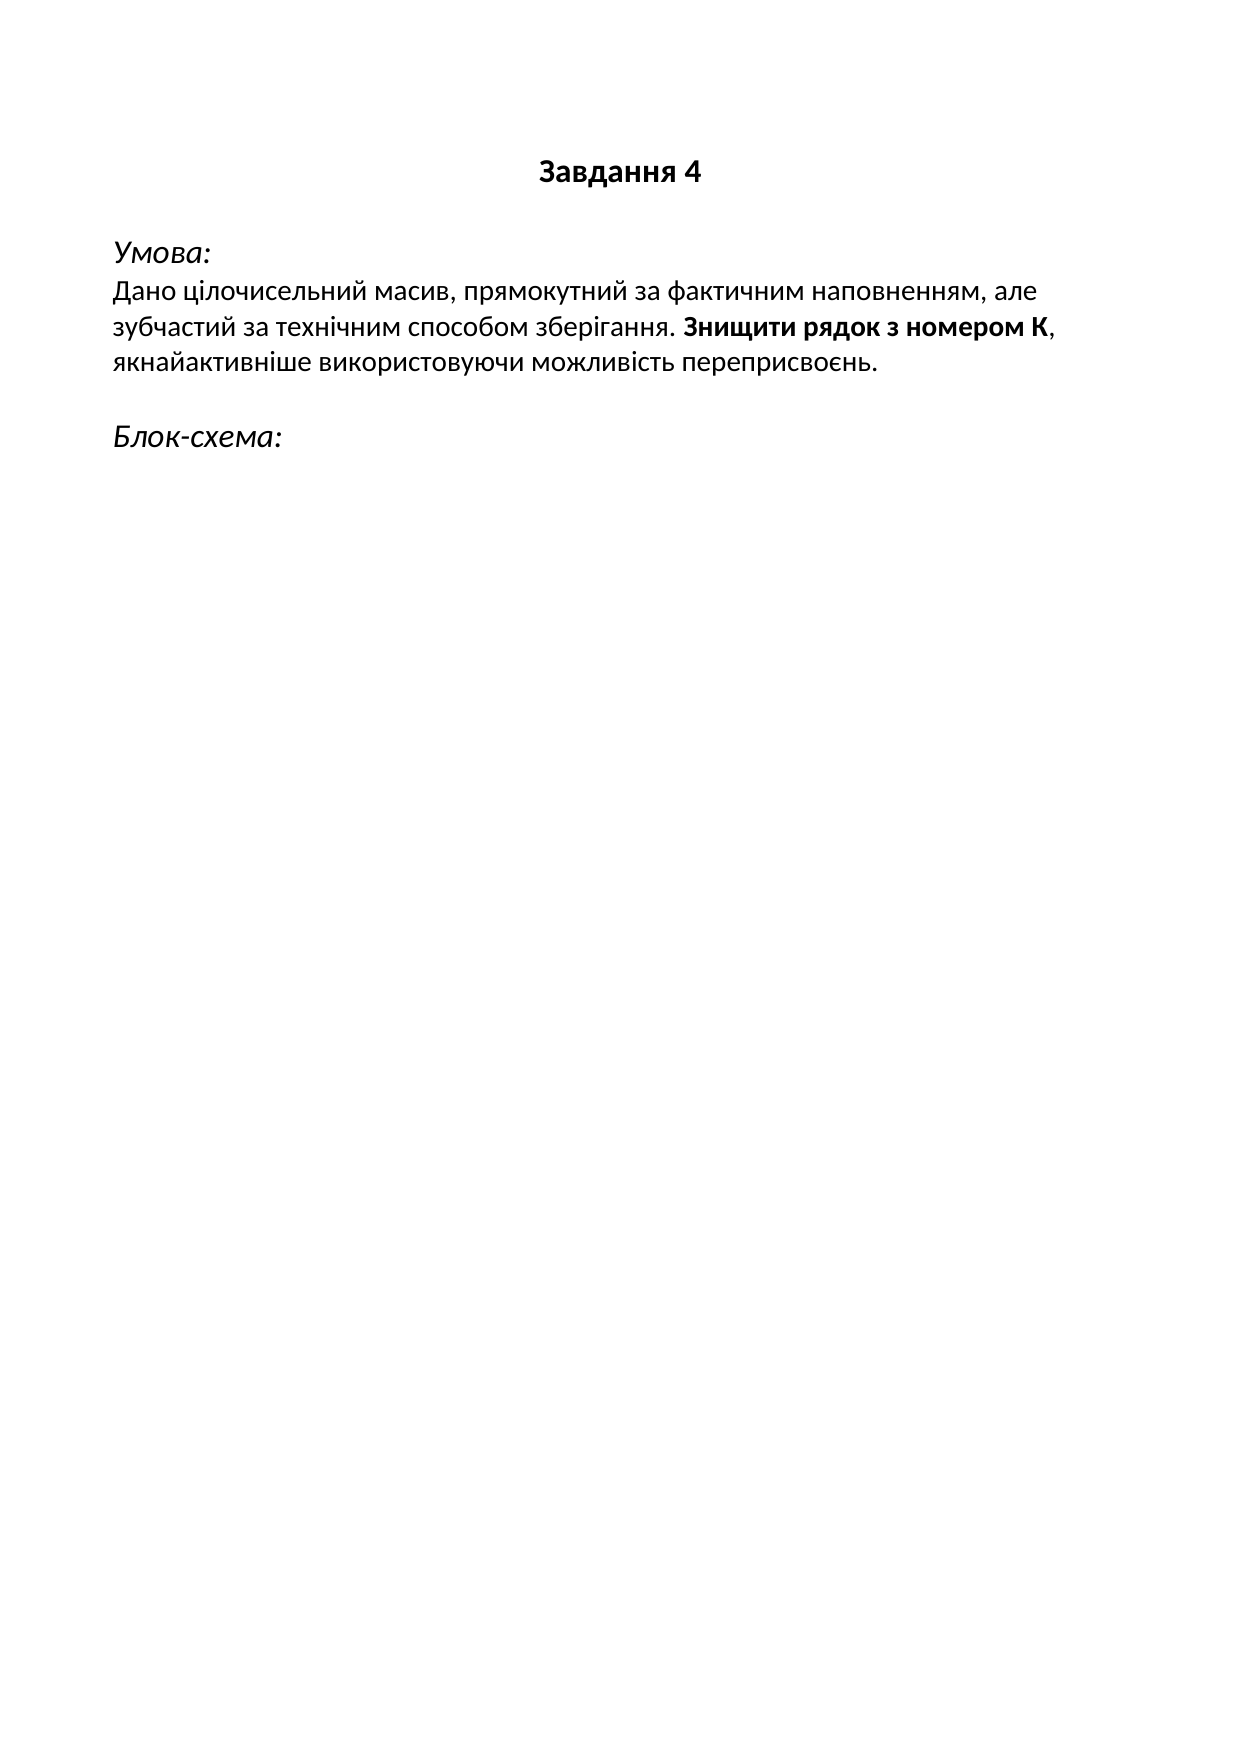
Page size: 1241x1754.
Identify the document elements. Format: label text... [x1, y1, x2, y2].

text Умова: [112, 231, 1128, 272]
text Блок-схема: [112, 415, 1128, 455]
text Завдання 4 [112, 150, 1128, 191]
text Дано цілочисельний масив, прямокутний за фактичним наповненням, але зубчастий за технічним способом зберігання. Знищити рядок з номером К, якнайактивніше використовуючи можливість переприсвоєнь. [112, 272, 1128, 379]
